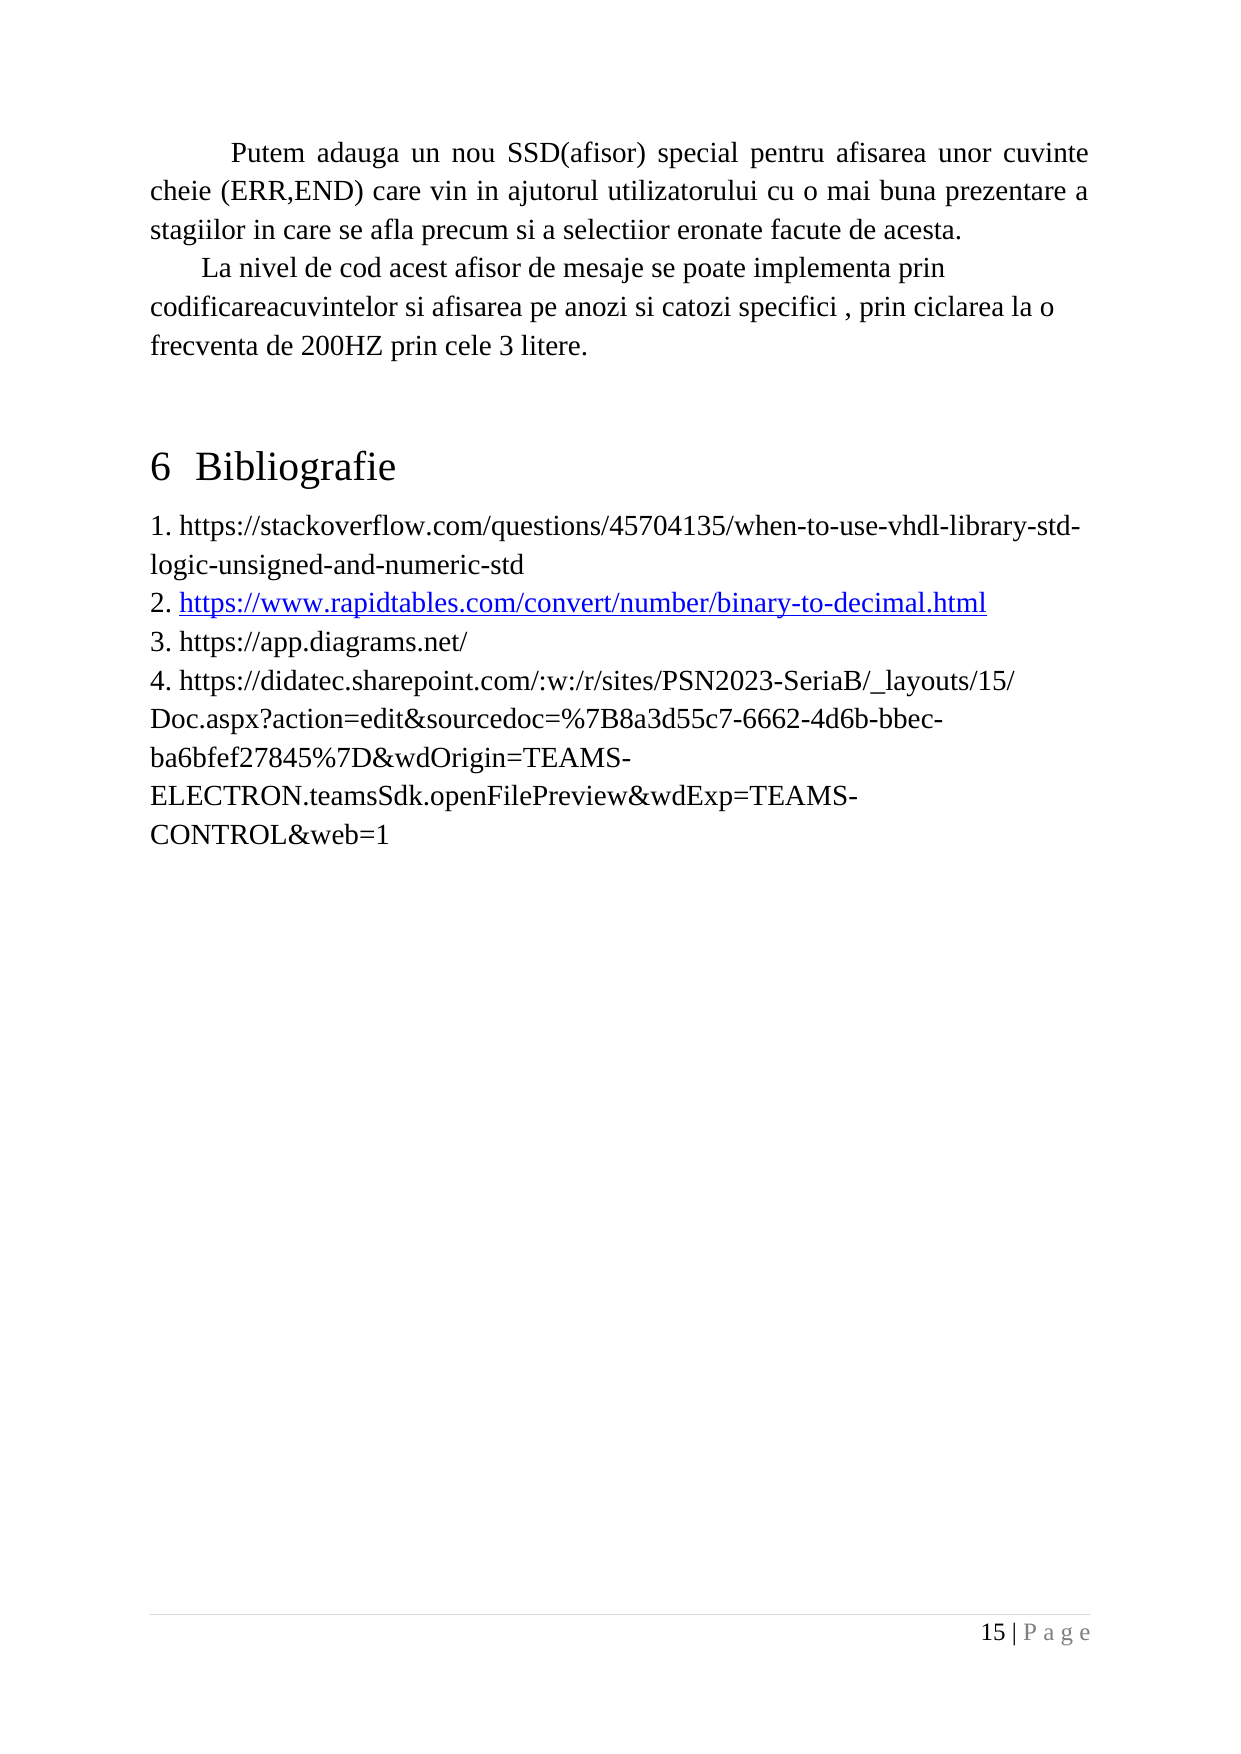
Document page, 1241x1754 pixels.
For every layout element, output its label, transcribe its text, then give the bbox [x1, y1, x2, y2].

text Putem adauga un nou SSD(afisor) special pentru afisarea unor cuvinte cheie (ERR,END) care vin in ajutorul utilizatorului cu o mai buna prezentare a stagiilor in care se afla precum si a selectiior eronate facute de acesta. [150, 135, 1090, 246]
text 4. https://didatec.sharepoint.com/:w:/r/sites/PSN2023-SeriaB/_layouts/15/Doc.aspx?action=edit&sourcedoc=%7B8a3d55c7-6662-4d6b-bbec-ba6bfef27845%7D&wdOrigin=TEAMS-ELECTRON.teamsSdk.openFilePreview&wdExp=TEAMS-CONTROL&web=1 [150, 663, 1090, 850]
text 2. https://www.rapidtables.com/convert/number/binary-to-decimal.html [150, 586, 1090, 619]
text La nivel de cod acest afisor de mesaje se poate implementa prin codificareacuvintelor si afisarea pe anozi si catozi specifici , prin ciclarea la o frecventa de 200HZ prin cele 3 litere. [150, 251, 1090, 361]
subtitle Bibliografie [150, 441, 1090, 489]
text 1. https://stackoverflow.com/questions/45704135/when-to-use-vhdl-library-std-logic-unsigned-and-numeric-std [150, 508, 1090, 581]
text 3. https://app.diagrams.net/ [150, 624, 1090, 658]
